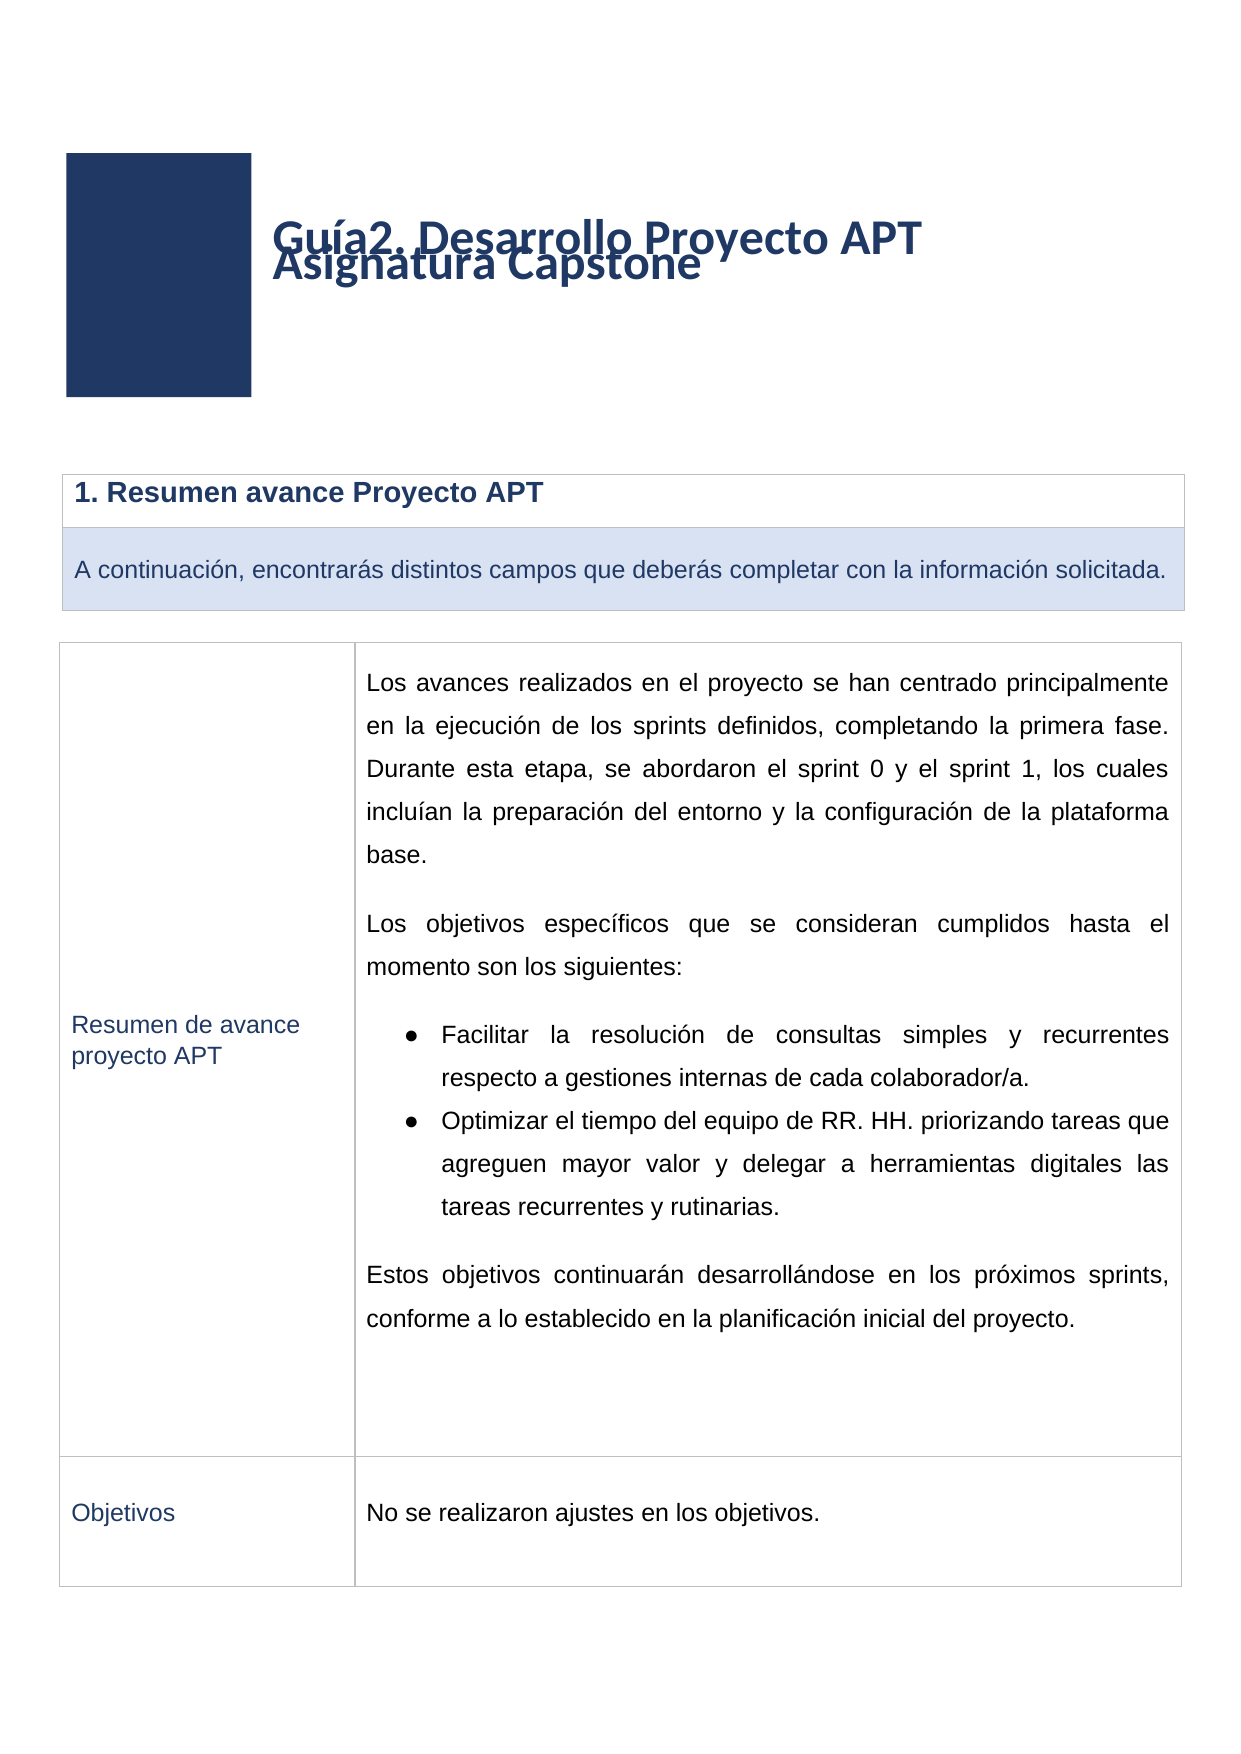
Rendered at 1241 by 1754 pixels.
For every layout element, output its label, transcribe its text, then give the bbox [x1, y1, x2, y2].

table_header Resumen de avance proyecto APT [60, 643, 354, 1456]
table_header Los avances realizados en el proyecto se han centrado principalmente en la ejecución de los sprints definidos, completando la primera fase. Durante esta etapa, se abordaron el sprint 0 y el sprint 1, los cuales incluían la preparación del entorno y la configuración de la plataforma base. Los objetivos específicos que se consideran cumplidos hasta el momento son los siguientes: Facilitar la resolución de consultas simples y recurrentes respecto a gestiones internas de cada colaborador/a. Optimizar el tiempo del equipo de RR. HH. priorizando tareas que agreguen mayor valor y delegar a herramientas digitales las tareas recurrentes y rutinarias. Estos objetivos continuarán desarrollándose en los próximos sprints, conforme a lo establecido en la planificación inicial del proyecto. [356, 643, 1181, 1456]
table_header 1. Resumen avance Proyecto APT [63, 475, 1184, 527]
table_cell No se realizaron ajustes en los objetivos. [356, 1457, 1181, 1586]
table_cell Objetivos [60, 1457, 354, 1586]
table_cell A continuación, encontrarás distintos campos que deberás completar con la información solicitada. [63, 528, 1184, 610]
